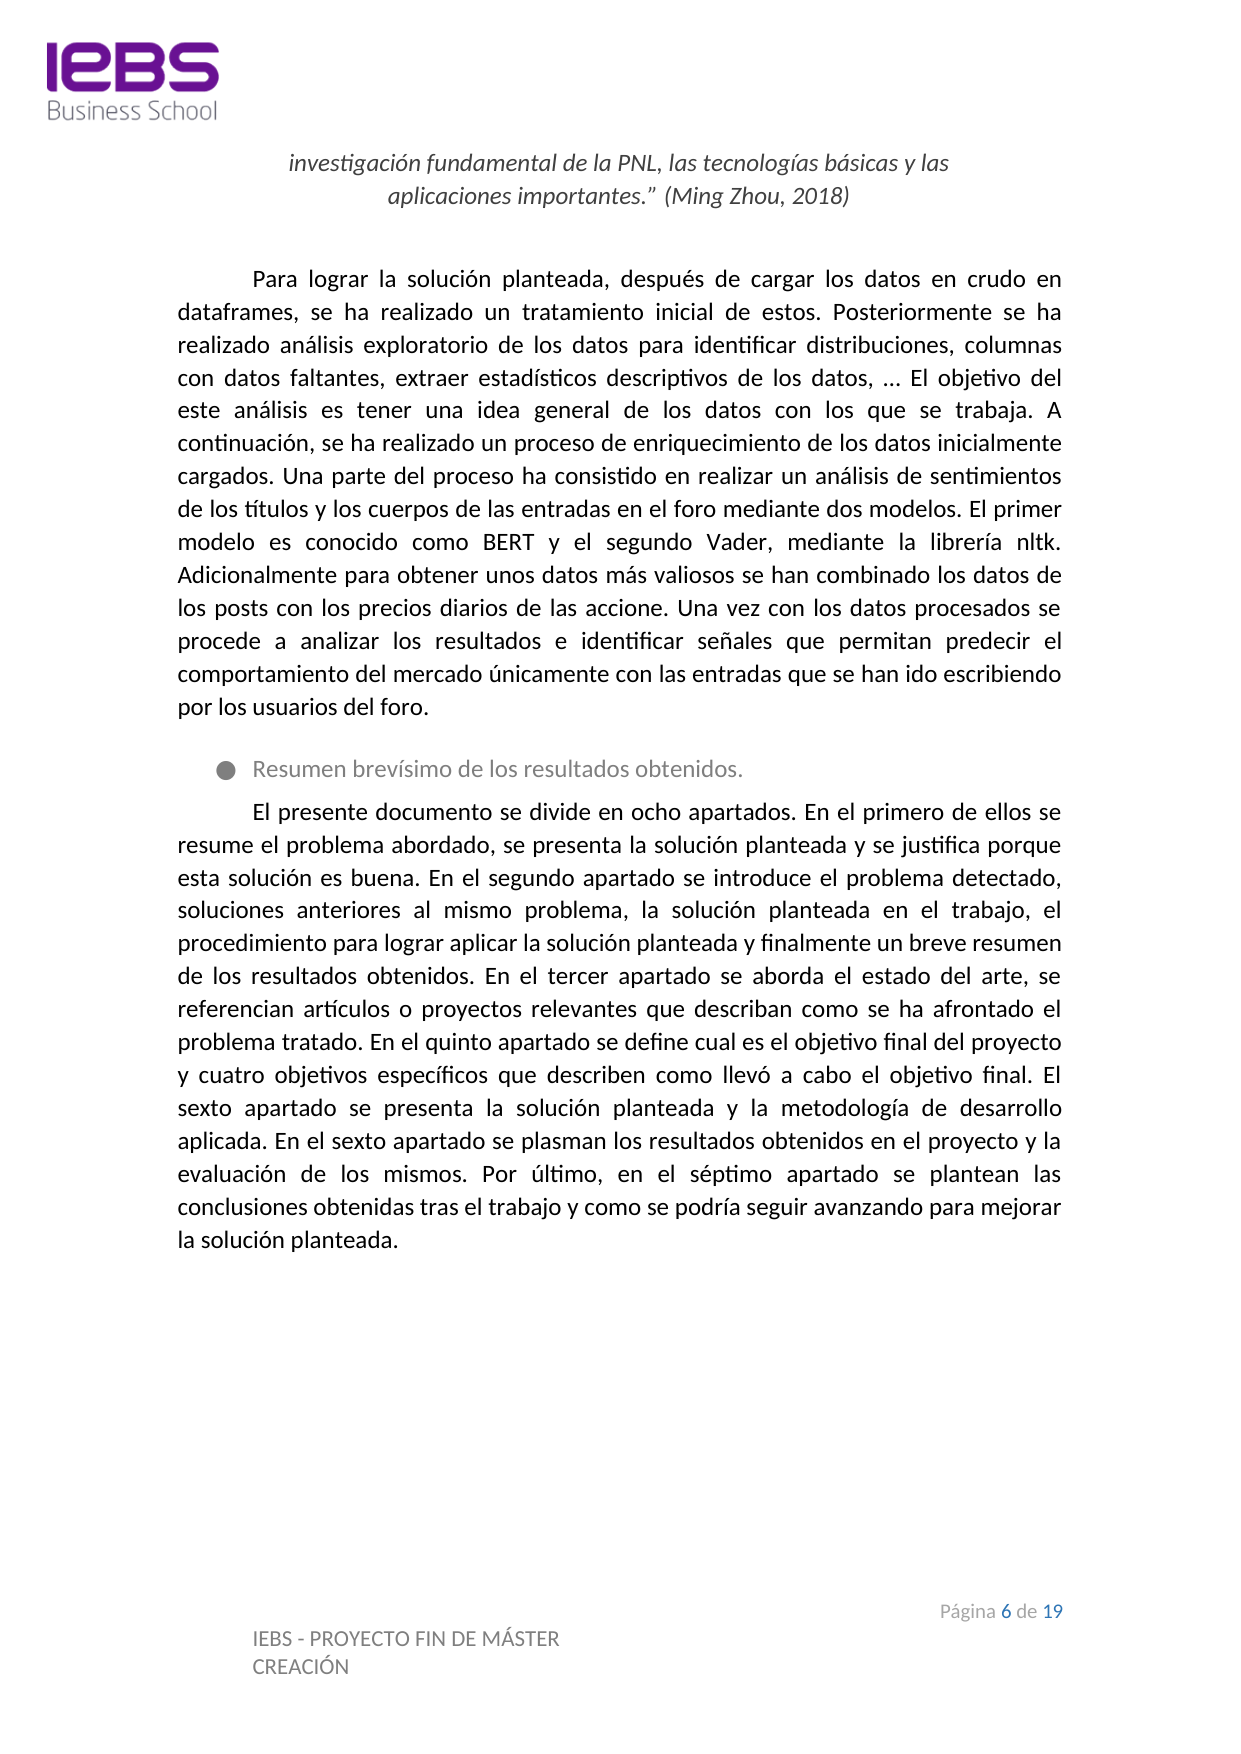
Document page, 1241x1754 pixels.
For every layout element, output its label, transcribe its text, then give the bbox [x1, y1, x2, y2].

list Resumen brevísimo de los resultados obtenidos. [215, 741, 1063, 792]
picture [21, 20, 252, 147]
